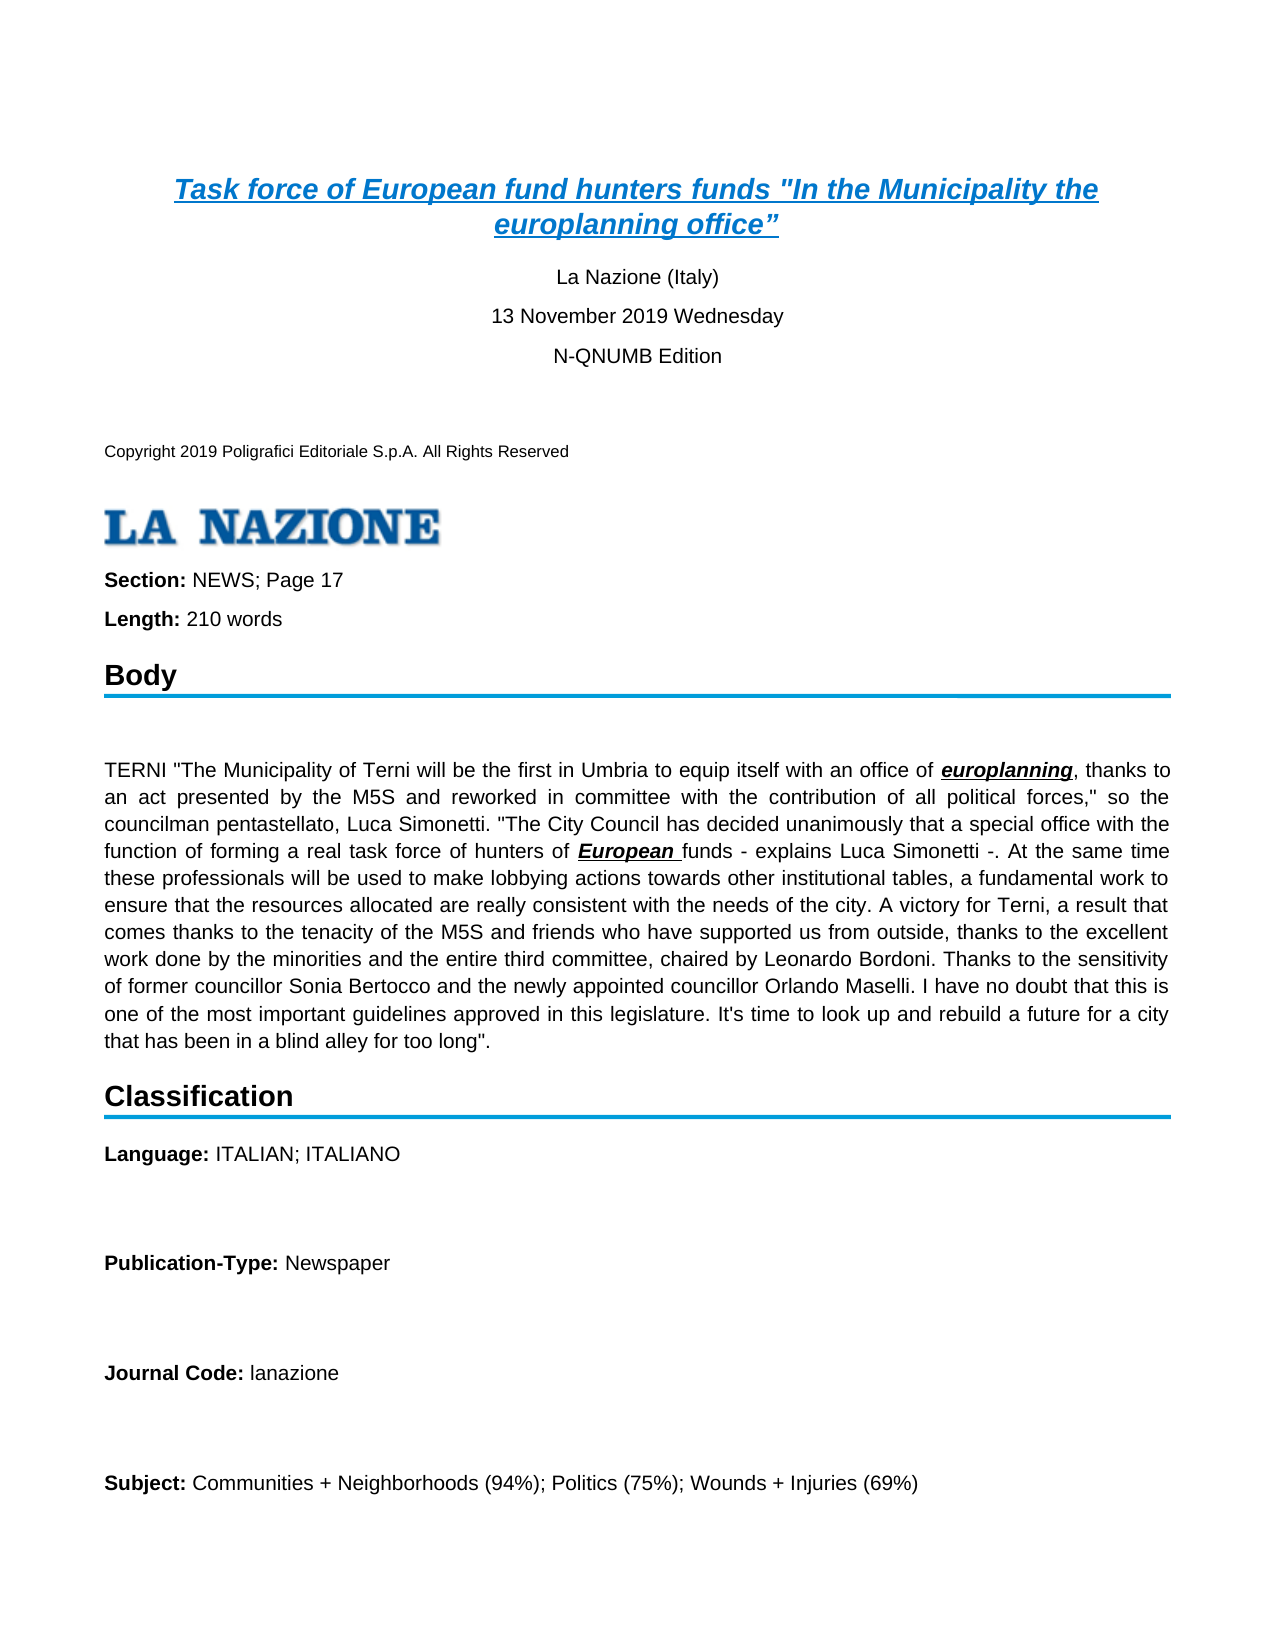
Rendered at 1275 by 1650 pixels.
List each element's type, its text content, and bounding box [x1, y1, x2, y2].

text N-QNUMB Edition [104, 341, 1171, 368]
text Copyright 2019 Poligrafici Editoriale S.p.A. All Rights Reserved [104, 409, 1171, 461]
text Language: ITALIAN; ITALIANO [104, 1138, 1171, 1223]
text Section: NEWS; Page 17 [104, 564, 1171, 592]
text Classification [104, 1077, 1171, 1113]
picture [104, 502, 442, 552]
text 13 November 2019 Wednesday [104, 301, 1171, 328]
text Length: 210 words [104, 604, 1171, 631]
text Task force of European fund hunters funds "In the Municipality the europlanning office” [104, 170, 1171, 241]
text Subject: Communities + Neighborhoods (94%); Politics (75%); Wounds + Injuries (69%) [104, 1467, 1171, 1552]
text Publication-Type: Newspaper [104, 1248, 1171, 1333]
text TERNI "The Municipality of Terni will be the first in Umbria to equip itself with an office of europlanning, thanks to an act presented by the M5S and reworked in committee with the contribution of all political forces," so the councilman pentastellato, Luca Simonetti. "The City Council has decided unanimously that a special office with the function of forming a real task force of hunters of European funds - explains Luca Simonetti -. At the same time these professionals will be used to make lobbying actions towards other institutional tables, a fundamental work to ensure that the resources allocated are really consistent with the needs of the city. A victory for Terni, a result that comes thanks to the tenacity of the M5S and friends who have supported us from outside, thanks to the excellent work done by the minorities and the entire third committee, chaired by Leonardo Bordoni. Thanks to the sensitivity of former councillor Sonia Bertocco and the newly appointed councillor Orlando Maselli. I have no doubt that this is one of the most important guidelines approved in this legislature. It's time to look up and rebuild a future for a city that has been in a blind alley for too long". [104, 754, 1171, 1052]
text Body [104, 656, 1171, 692]
text La Nazione (Italy) [104, 262, 1171, 289]
text Journal Code: lanazione [104, 1358, 1171, 1442]
